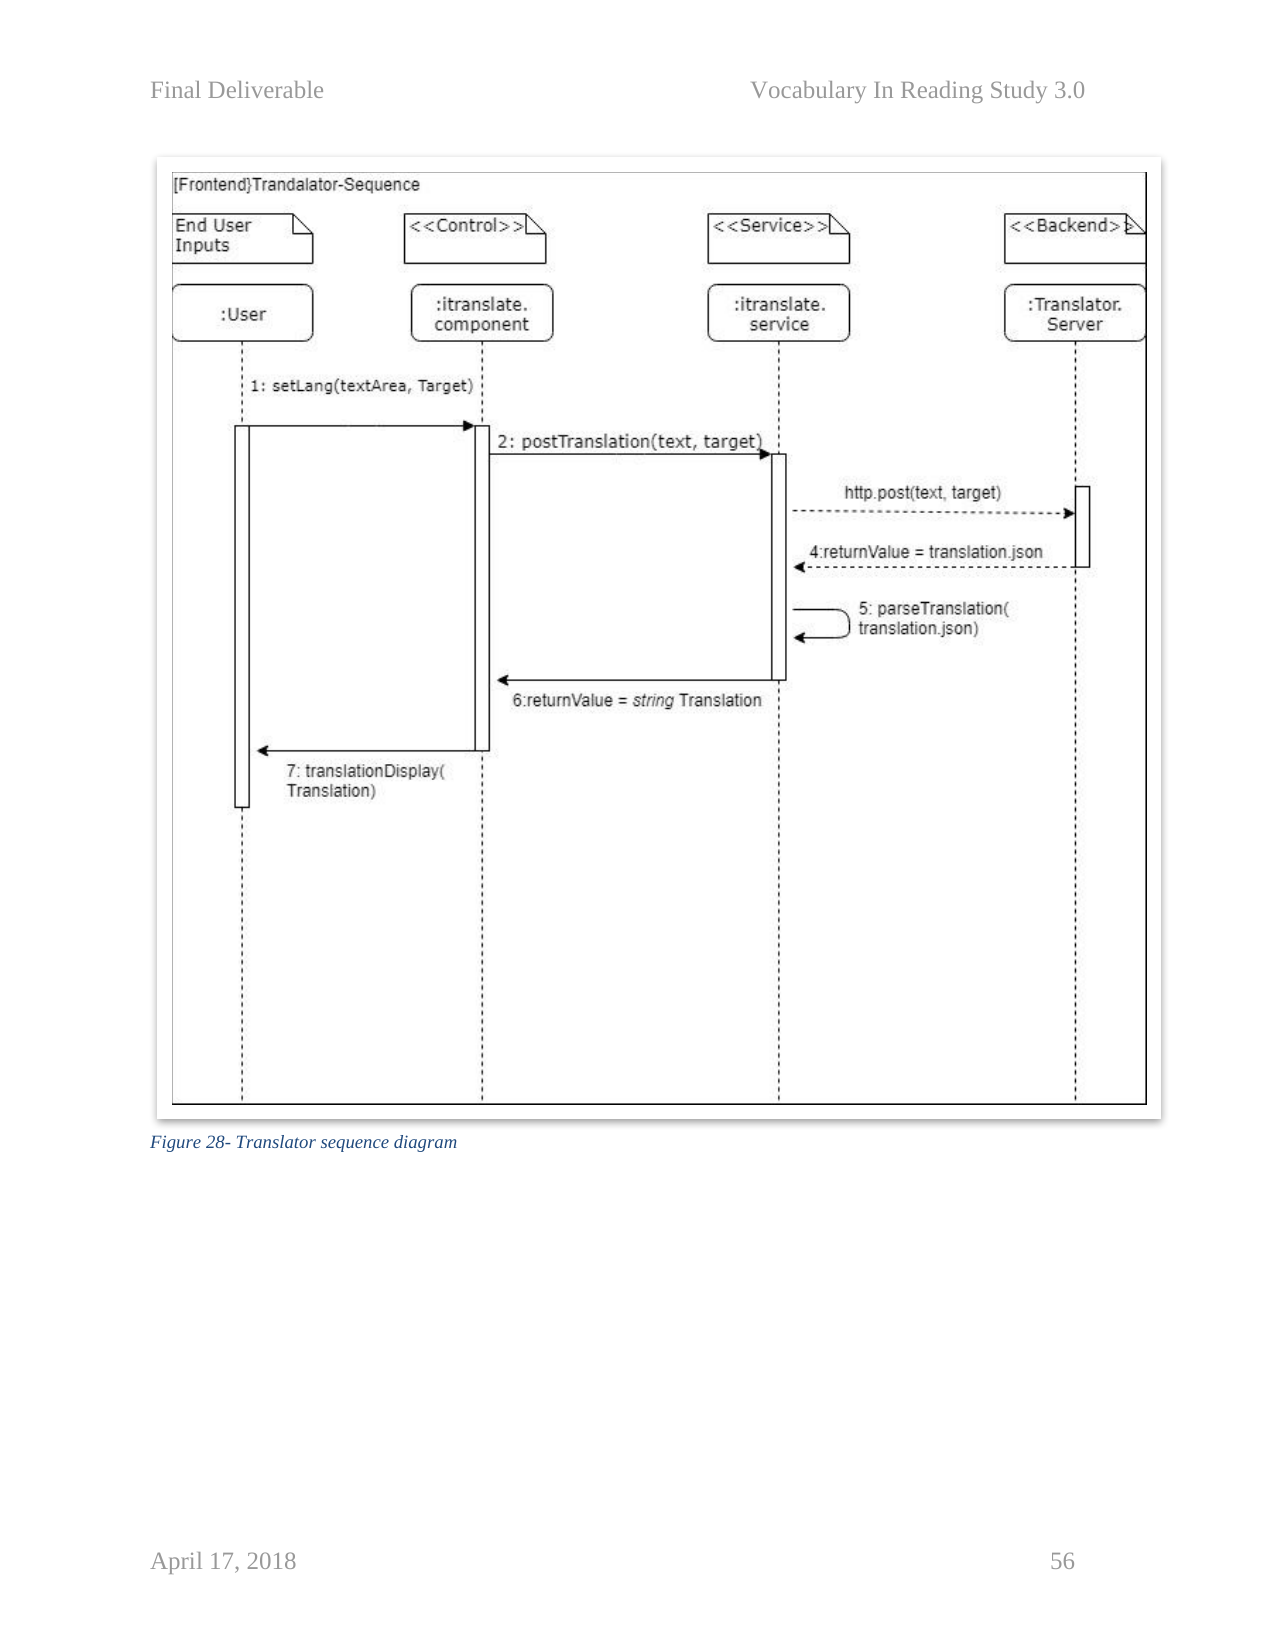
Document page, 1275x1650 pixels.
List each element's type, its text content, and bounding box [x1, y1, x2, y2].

picture [172, 172, 1147, 1105]
